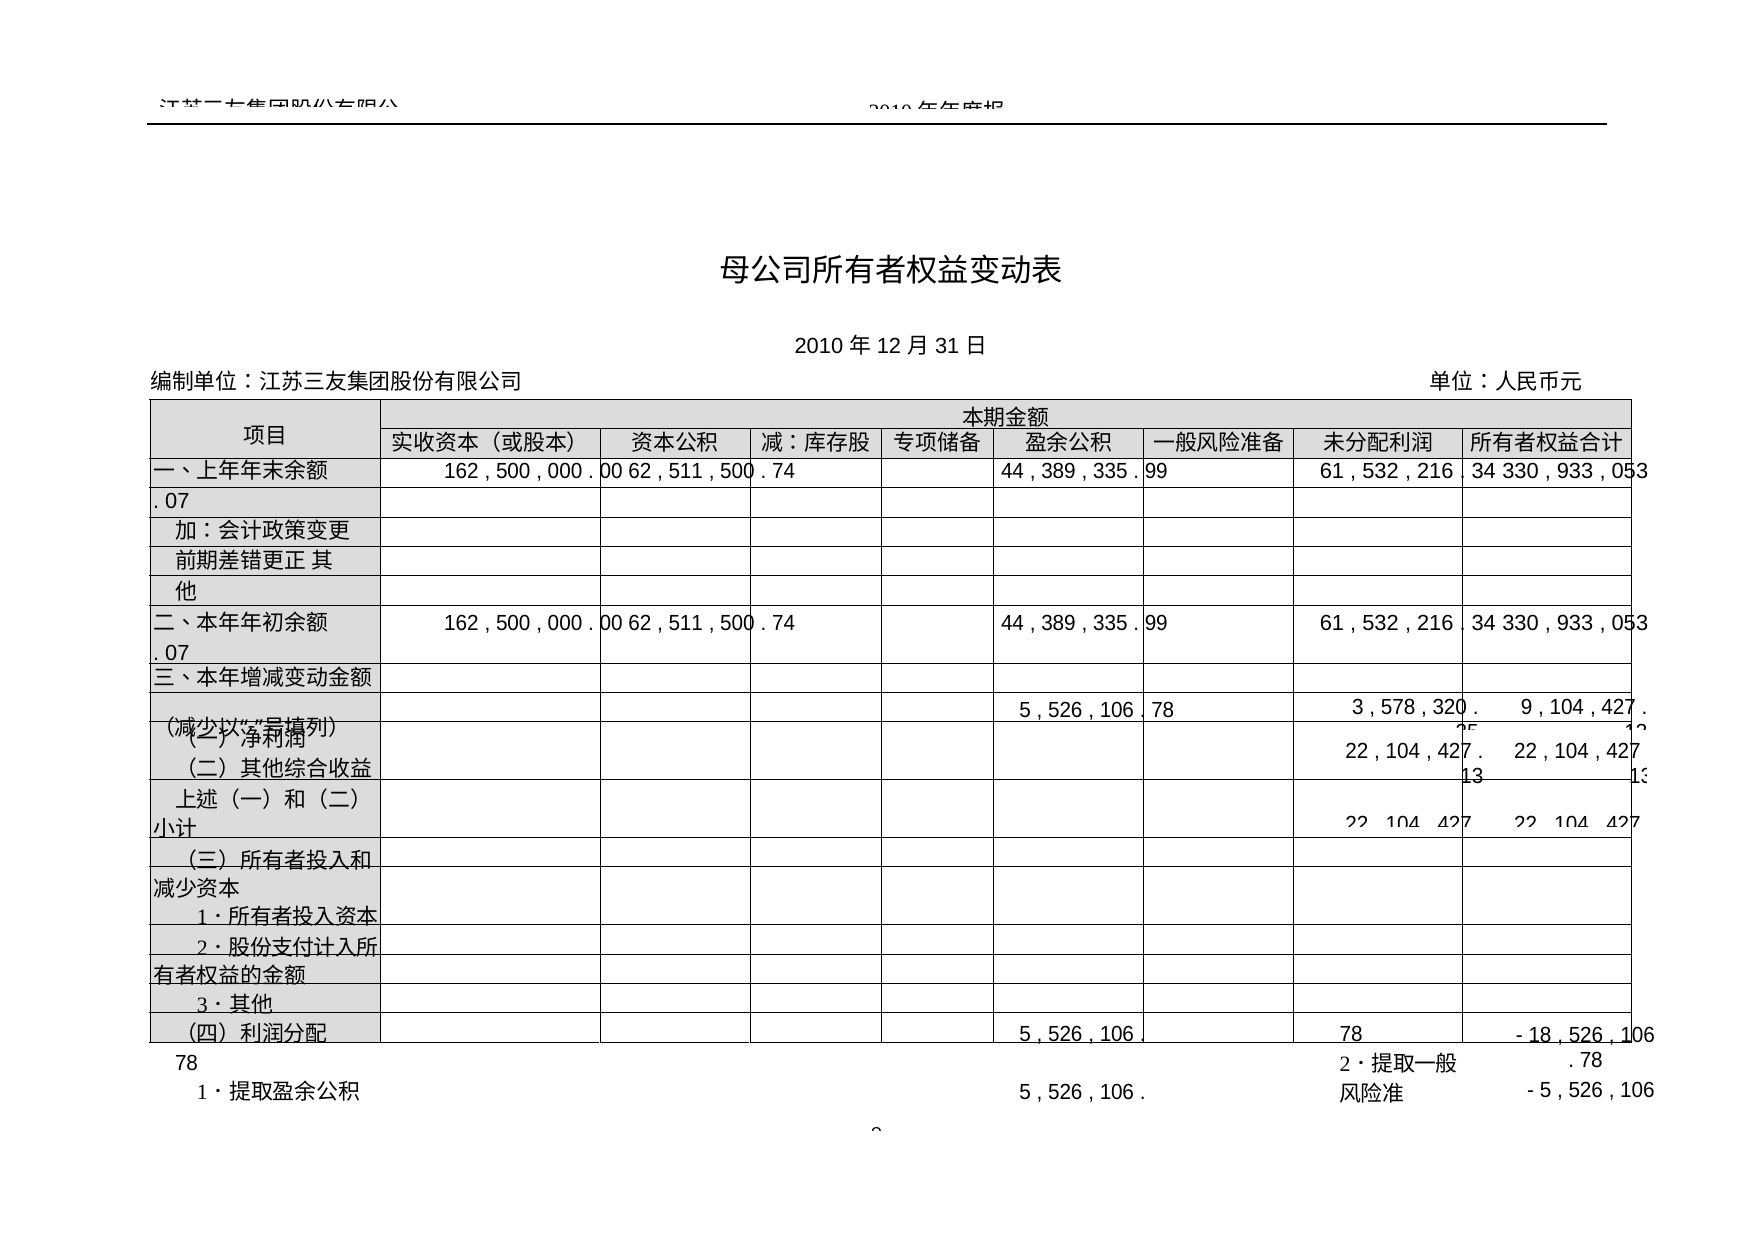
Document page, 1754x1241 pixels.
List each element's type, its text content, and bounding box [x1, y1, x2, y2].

text （减少以“-”号填列） 5 , 526 , 106 . 78 [153, 690, 1658, 724]
text 1．提取盈余公积 5 , 526 , 106 . 78 [1339, 1018, 1470, 1047]
text 加：会计政策变更 前期差错更正 其他 [175, 515, 350, 606]
text 二、本年年初余额 162 , 500 , 000 . 00 62 , 511 , 500 . 74 44 , 389 , 335 . 99 61 , 532 , 216 . 34 330 , 933 , 053 . 07 [153, 607, 1658, 666]
text 2．提取一般风险准 [1339, 1047, 1470, 1107]
text （二）其他综合收益 上述（一）和（二） [175, 753, 373, 813]
text 1．所有者投入资本 [197, 902, 1658, 930]
text 项目 本期金额 [243, 396, 1658, 433]
text 3．其他 [197, 989, 1658, 1018]
text （一）净利润 [175, 724, 1658, 752]
text 2010 年 12 月 31 日 [717, 330, 1064, 360]
text （四）利润分配 5 , 526 , 106 . 78 [175, 1018, 1151, 1076]
text 编制单位：江苏三友集团股份有限公司 单位：人民币元 [150, 366, 1658, 396]
text 1．提取盈余公积 5 , 526 , 106 . 78 [197, 1076, 1151, 1105]
text 实收资本（或股本） 资本公积 减：库存股 专项储备 盈余公积 一般风险准备 未分配利润 所有者权益合计 [392, 433, 1658, 454]
text 三、本年增减变动金额 [153, 666, 1658, 690]
text （三）所有者投入和 减少资本 [153, 846, 373, 902]
text 小计 [153, 814, 1658, 842]
text 2．股份支付计入所 有者权益的金额 [153, 933, 379, 989]
text - 18 , 526 , 106 . 78 [1512, 1022, 1658, 1072]
text - 5 , 526 , 106 . 78 [1523, 1077, 1658, 1102]
text 一、上年年末余额 162 , 500 , 000 . 00 62 , 511 , 500 . 74 44 , 389 , 335 . 99 61 , 532 , 216 . 34 330 , 933 , 053 . 07 [153, 455, 1658, 515]
text 母公司所有者权益变动表 [717, 248, 1064, 291]
